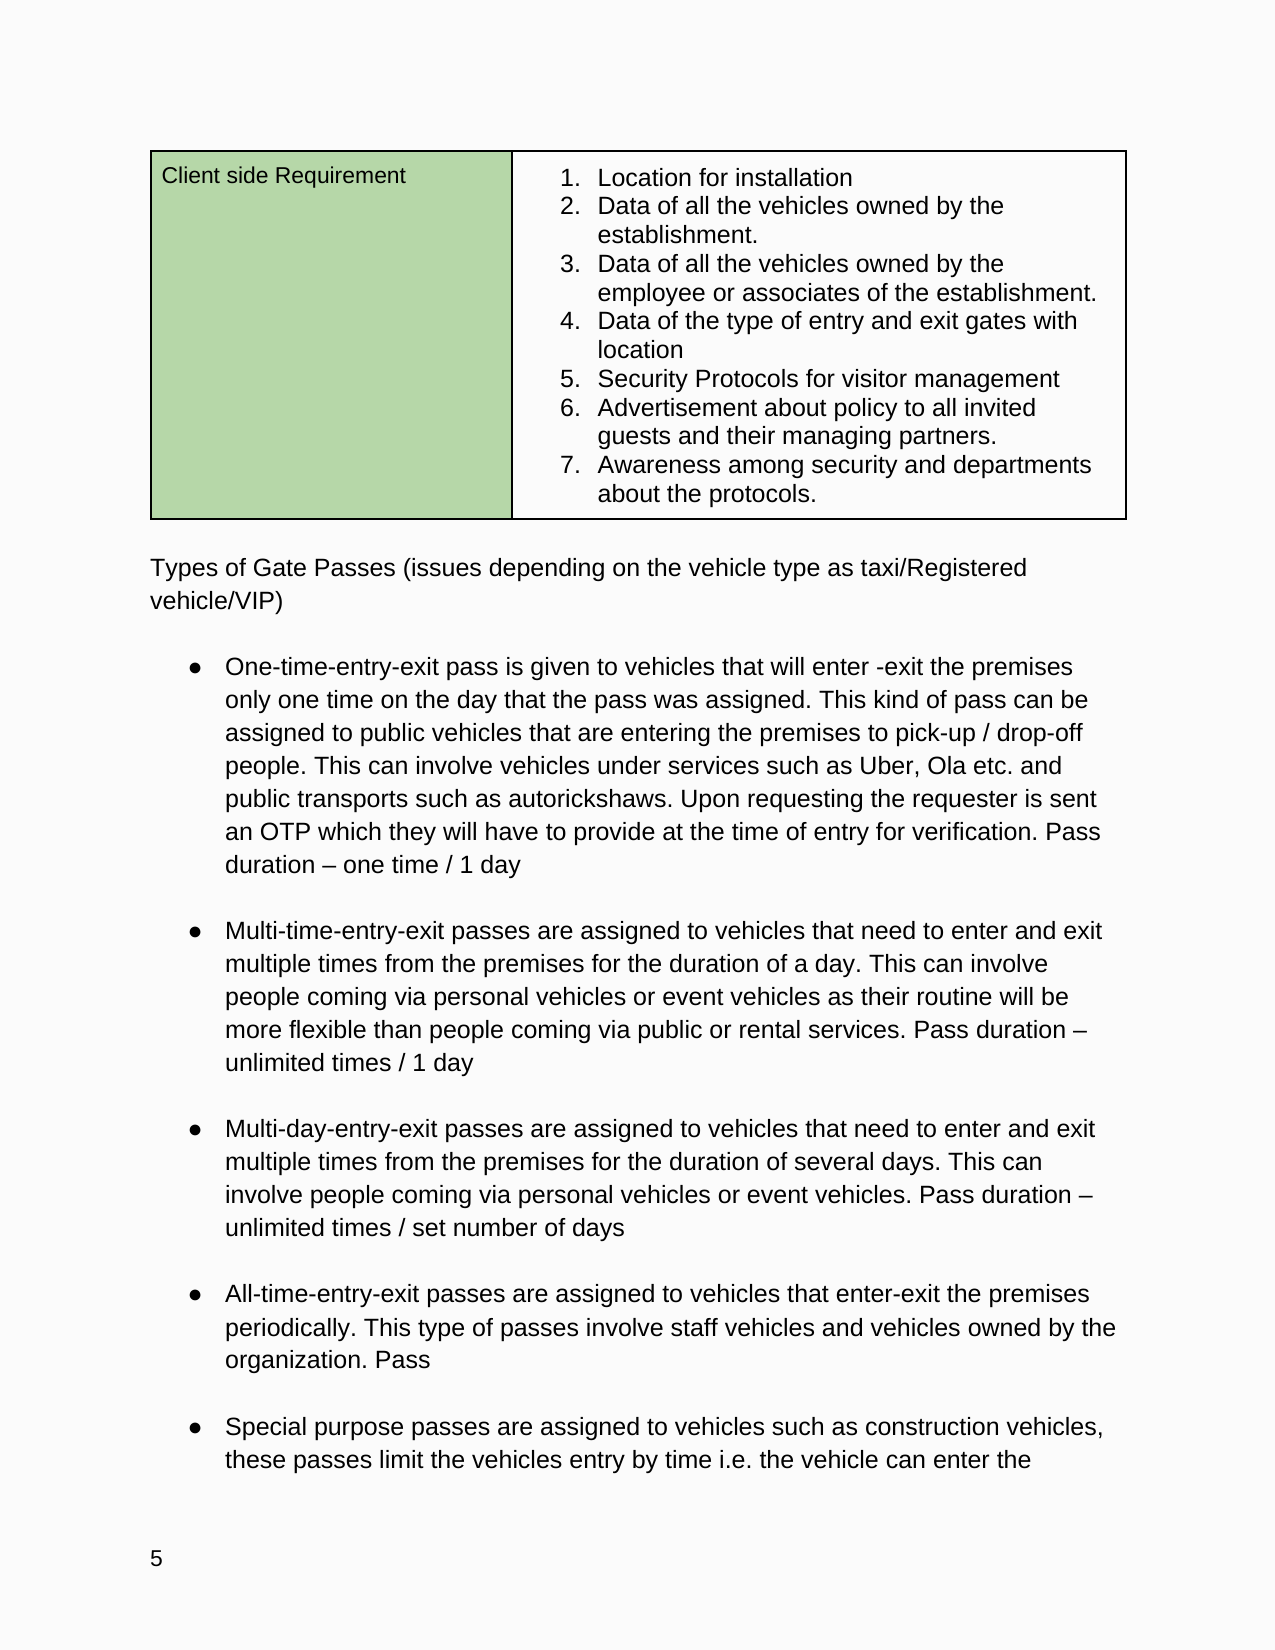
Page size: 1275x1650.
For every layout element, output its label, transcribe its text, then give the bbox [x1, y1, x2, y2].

list Multi-time-entry-exit passes are assigned to vehicles that need to enter and exit multiple times from the premises for the duration of a day. This can involve people coming via personal vehicles or event vehicles as their routine will be more flexible than people coming via public or rental services. Pass duration – unlimited times / 1 day [187, 916, 1125, 1077]
list All-time-entry-exit passes are assigned to vehicles that enter-exit the premises periodically. This type of passes involve staff vehicles and vehicles owned by the organization. Pass [187, 1279, 1125, 1374]
list Multi-day-entry-exit passes are assigned to vehicles that need to enter and exit multiple times from the premises for the duration of several days. This can involve people coming via personal vehicles or event vehicles. Pass duration – unlimited times / set number of days [187, 1114, 1125, 1242]
text Types of Gate Passes (issues depending on the vehicle type as taxi/Registered vehicle/VIP) [150, 553, 1125, 615]
list One-time-entry-exit pass is given to vehicles that will enter -exit the premises only one time on the day that the pass was assigned. This kind of pass can be assigned to public vehicles that are entering the premises to pick-up / drop-off people. This can involve vehicles under services such as Uber, Ola etc. and public transports such as autorickshaws. Upon requesting the requester is sent an OTP which they will have to provide at the time of entry for verification. Pass duration – one time / 1 day [187, 652, 1125, 879]
table_header Client side Requirement [152, 152, 511, 518]
